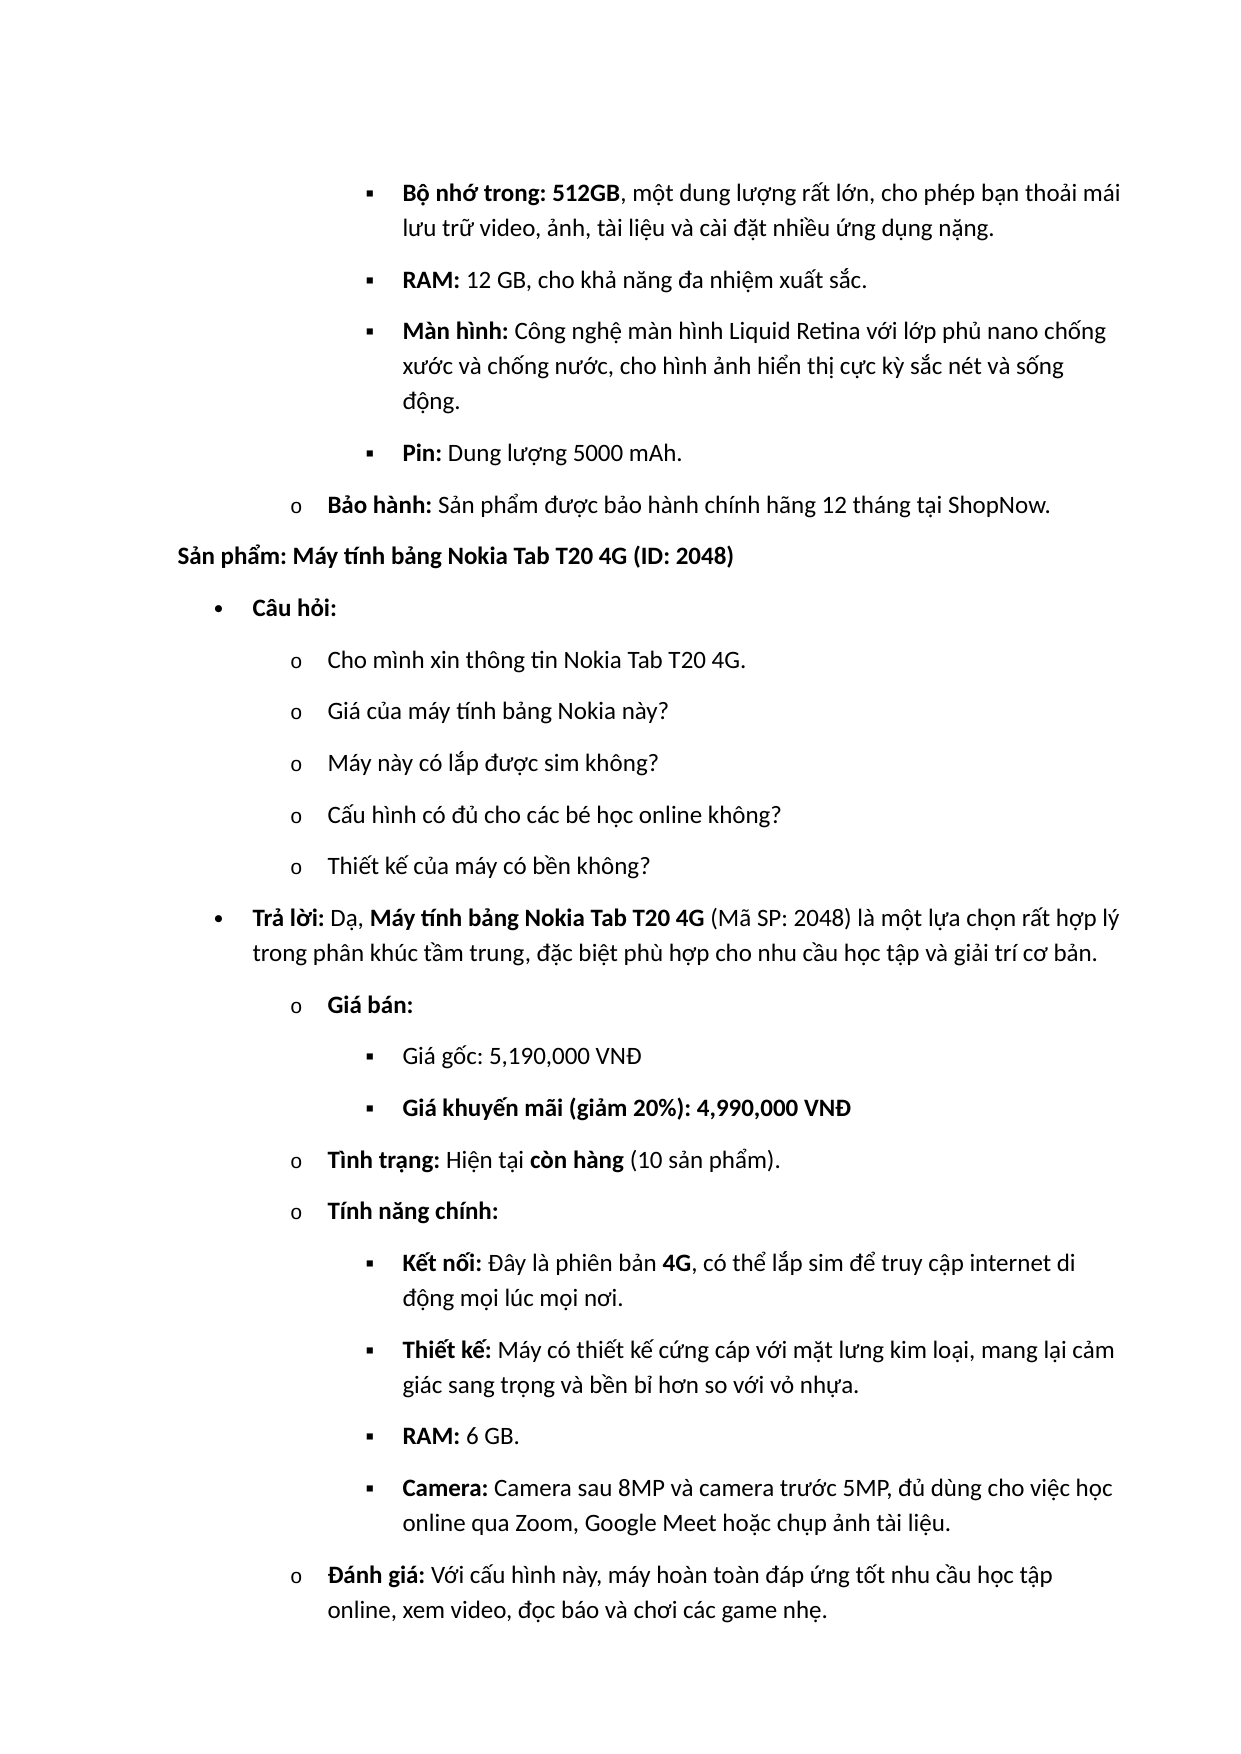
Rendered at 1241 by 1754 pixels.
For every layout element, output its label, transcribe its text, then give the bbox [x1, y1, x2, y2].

text Sản phẩm: Máy tính bảng Nokia Tab T20 4G (ID: 2048) [177, 541, 1122, 571]
list Giá gốc: 5,190,000 VNĐ [365, 1041, 1122, 1071]
list Màn hình: Công nghệ màn hình Liquid Retina với lớp phủ nano chống xước và chống nước, cho hình ảnh hiển thị cực kỳ sắc nét và sống động. [365, 316, 1122, 416]
list Giá khuyến mãi (giảm 20%): 4,990,000 VNĐ [365, 1092, 1122, 1123]
list Pin: Dung lượng 5000 mAh. [365, 437, 1122, 468]
list Kết nối: Đây là phiên bản 4G, có thể lắp sim để truy cập internet di động mọi lúc mọi nơi. [365, 1247, 1122, 1313]
list Thiết kế: Máy có thiết kế cứng cáp với mặt lưng kim loại, mang lại cảm giác sang trọng và bền bỉ hơn so với vỏ nhựa. [365, 1334, 1122, 1399]
list Cấu hình có đủ cho các bé học online không? [290, 799, 1122, 829]
list Đánh giá: Với cấu hình này, máy hoàn toàn đáp ứng tốt nhu cầu học tập online, xem video, đọc báo và chơi các game nhẹ. [290, 1559, 1122, 1624]
list Giá của máy tính bảng Nokia này? [290, 696, 1122, 726]
list Giá bán: [290, 989, 1122, 1019]
list Bảo hành: Sản phẩm được bảo hành chính hãng 12 tháng tại ShopNow. [290, 489, 1122, 519]
list RAM: 12 GB, cho khả năng đa nhiệm xuất sắc. [365, 264, 1122, 294]
list Trả lời: Dạ, Máy tính bảng Nokia Tab T20 4G (Mã SP: 2048) là một lựa chọn rất hợp lý trong phân khúc tầm trung, đặc biệt phù hợp cho nhu cầu học tập và giải trí cơ bản. [215, 902, 1122, 968]
list Câu hỏi: [215, 592, 1122, 623]
list Thiết kế của máy có bền không? [290, 851, 1122, 881]
list Tình trạng: Hiện tại còn hàng (10 sản phẩm). [290, 1144, 1122, 1174]
list Tính năng chính: [290, 1196, 1122, 1226]
list Cho mình xin thông tin Nokia Tab T20 4G. [290, 644, 1122, 674]
list Máy này có lắp được sim không? [290, 747, 1122, 778]
list Bộ nhớ trong: 512GB, một dung lượng rất lớn, cho phép bạn thoải mái lưu trữ video, ảnh, tài liệu và cài đặt nhiều ứng dụng nặng. [365, 177, 1122, 243]
list RAM: 6 GB. [365, 1421, 1122, 1451]
list Camera: Camera sau 8MP và camera trước 5MP, đủ dùng cho việc học online qua Zoom, Google Meet hoặc chụp ảnh tài liệu. [365, 1472, 1122, 1538]
